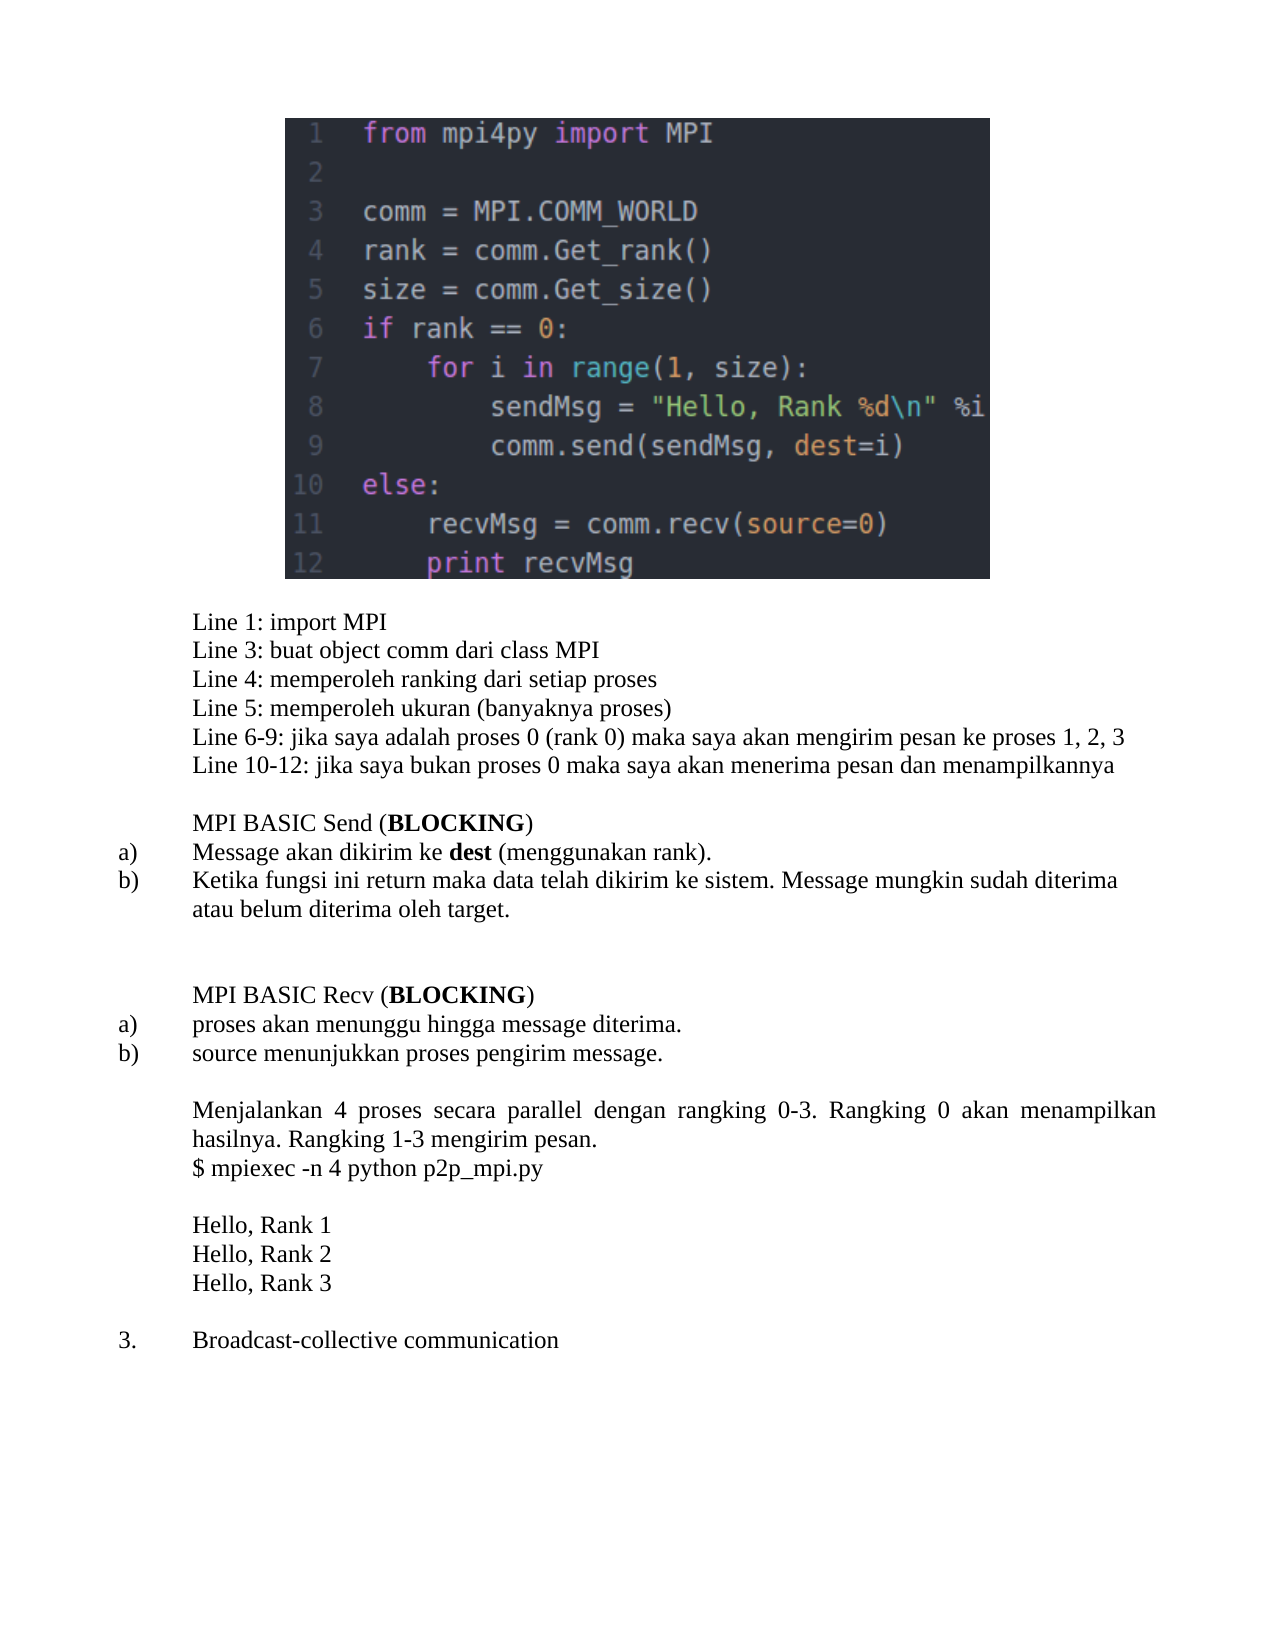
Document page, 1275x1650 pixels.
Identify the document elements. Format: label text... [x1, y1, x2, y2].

text Hello, Rank 1 [118, 1211, 1157, 1239]
list proses akan menunggu hingga message diterima. [118, 1009, 1157, 1038]
list Broadcast-collective communication [118, 1326, 1157, 1354]
list source menunjukkan proses pengirim message. [118, 1038, 1157, 1067]
text Hello, Rank 2 [118, 1239, 1157, 1268]
text Line 10-12: jika saya bukan proses 0 maka saya akan menerima pesan dan menampilkannya [118, 751, 1157, 779]
text Hello, Rank 3 [118, 1268, 1157, 1297]
list Message akan dikirim ke dest (menggunakan rank). [118, 837, 1157, 866]
text atau belum diterima oleh target. [118, 894, 1157, 923]
text Line 1: import MPI [118, 607, 1157, 636]
text Menjalankan 4 proses secara parallel dengan rangking 0-3. Rangking 0 akan menampilkan hasilnya. Rangking 1-3 mengirim pesan. [192, 1096, 1157, 1153]
text Line 3: buat object comm dari class MPI [118, 636, 1157, 664]
text $ mpiexec -n 4 python p2p_mpi.py [118, 1153, 1157, 1182]
text MPI BASIC Recv (BLOCKING) [118, 981, 1157, 1009]
text MPI BASIC Send (BLOCKING) [118, 808, 1157, 837]
picture [285, 118, 990, 579]
text Line 6-9: jika saya adalah proses 0 (rank 0) maka saya akan mengirim pesan ke proses 1, 2, 3 [118, 722, 1157, 751]
text Line 4: memperoleh ranking dari setiap proses [118, 664, 1157, 693]
text Line 5: memperoleh ukuran (banyaknya proses) [118, 693, 1157, 722]
list Ketika fungsi ini return maka data telah dikirim ke sistem. Message mungkin sudah diterima [118, 866, 1157, 894]
